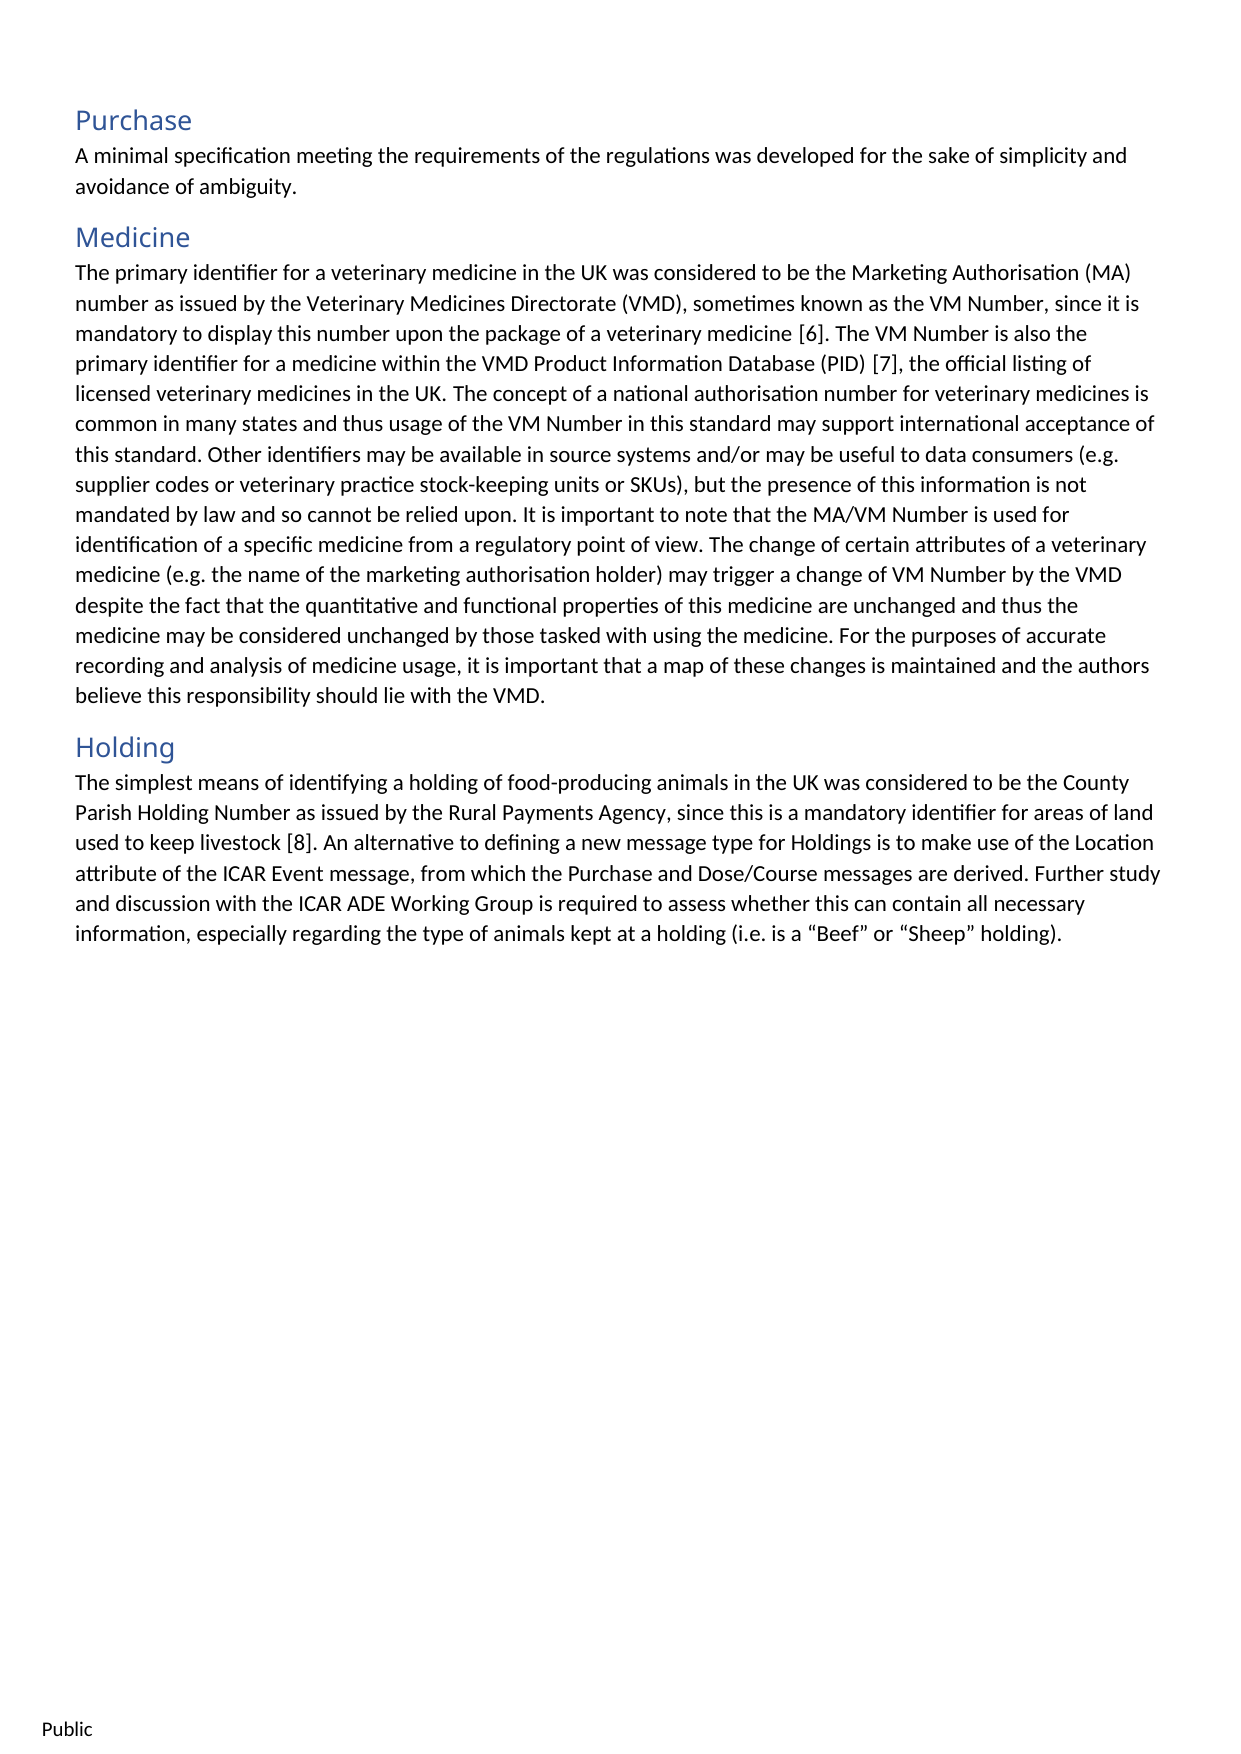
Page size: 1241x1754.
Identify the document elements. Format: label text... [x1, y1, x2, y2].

subtitle Medicine [75, 219, 1165, 256]
subtitle Holding [75, 728, 1165, 765]
text A minimal specification meeting the requirements of the regulations was developed for the sake of simplicity and avoidance of ambiguity. [75, 142, 1165, 200]
text The simplest means of identifying a holding of food-producing animals in the UK was considered to be the County Parish Holding Number as issued by the Rural Payments Agency, since this is a mandatory identifier for areas of land used to keep livestock [75, 768, 1165, 947]
text The primary identifier for a veterinary medicine in the UK was considered to be the Marketing Authorisation (MA) number as issued by the Veterinary Medicines Directorate (VMD), sometimes known as the VM Number, since it is mandatory to display this number upon the package of a veterinary medicine. The VM Number is also the primary identifier for a medicine within the VMD Product Information Database (PID), the official listing of licensed veterinary medicines in the UK. The concept of a national authorisation number for veterinary medicines is common in many states and thus usage of the VM Number in this standard may support international acceptance of this standard. Other identifiers may be available in source systems and/or may be useful to data consumers (e.g. supplier codes or veterinary practice stock-keeping units or SKUs), but the presence of this information is not mandated by law and so cannot be relied upon. It is important to note that the MA/VM Number is used for identification of a specific medicine from a regulatory point of view. The change of certain attributes of a veterinary medicine (e.g. the name of the marketing authorisation holder) may trigger a change of VM Number by the VMD despite the fact that the quantitative and functional properties of this medicine are unchanged and thus the medicine may be considered unchanged by those tasked with using the medicine. For the purposes of accurate recording and analysis of medicine usage, it is important that a map of these changes is maintained and the authors believe this responsibility should lie with the VMD. [75, 258, 1165, 709]
subtitle Purchase [75, 102, 1165, 139]
